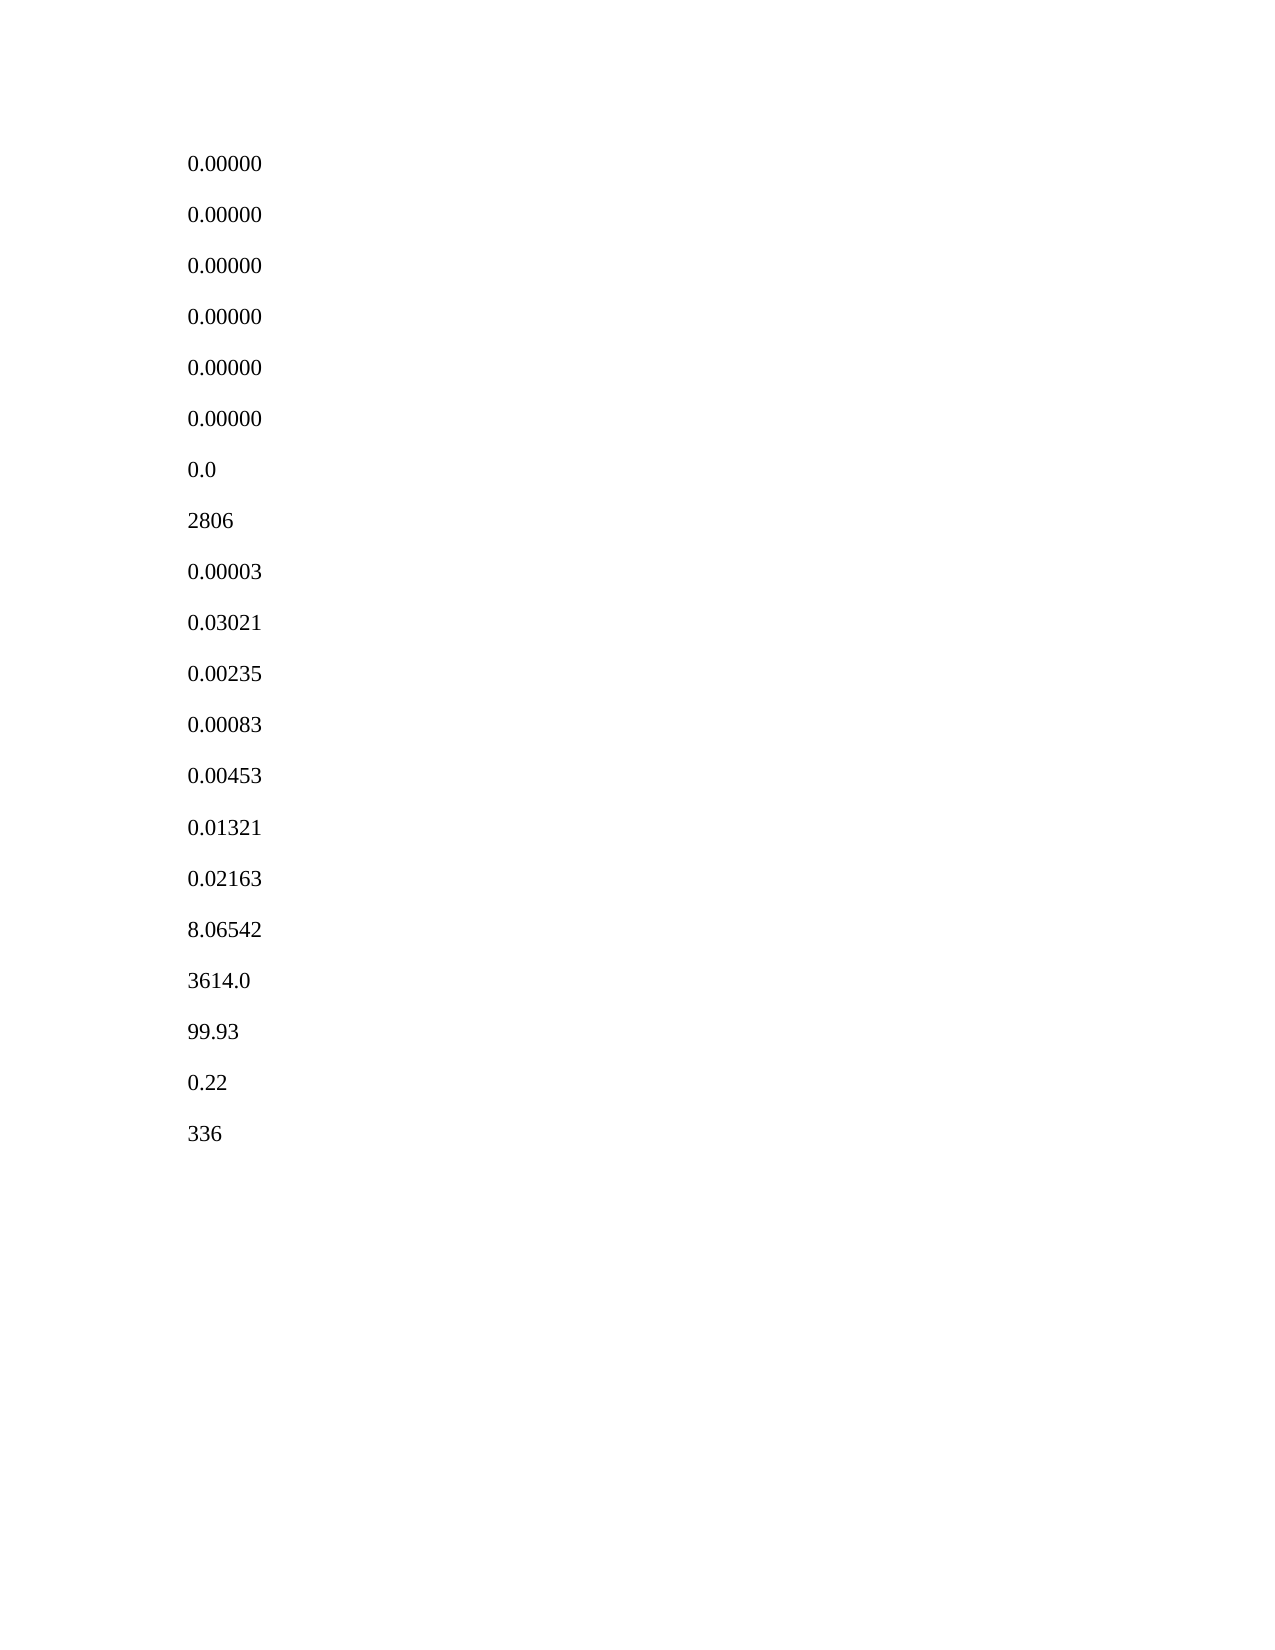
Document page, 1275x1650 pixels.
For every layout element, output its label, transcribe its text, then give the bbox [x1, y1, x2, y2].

table_cell 0.0 [176, 456, 1076, 507]
table_cell 0.01321 [176, 814, 1076, 864]
table_cell 0.00235 [176, 660, 1076, 711]
table_cell 2806 [176, 507, 1076, 558]
table_cell 0.00000 [176, 303, 1076, 354]
table_cell 0.00000 [176, 150, 1076, 201]
table_cell 0.02163 [176, 865, 1076, 916]
table_cell 0.00003 [176, 558, 1076, 609]
table_cell 0.00000 [176, 201, 1076, 252]
table_cell 3614.0 [176, 967, 1076, 1018]
table_cell 0.00000 [176, 354, 1076, 405]
table_cell 0.00083 [176, 711, 1076, 762]
table_cell 0.00000 [176, 252, 1076, 303]
table_cell 336 [176, 1120, 1076, 1171]
table_cell 0.00000 [176, 405, 1076, 456]
table_cell 99.93 [176, 1018, 1076, 1069]
table_cell 0.03021 [176, 609, 1076, 660]
table_cell 0.00453 [176, 763, 1076, 813]
table_cell 0.22 [176, 1069, 1076, 1120]
table_cell 8.06542 [176, 916, 1076, 967]
